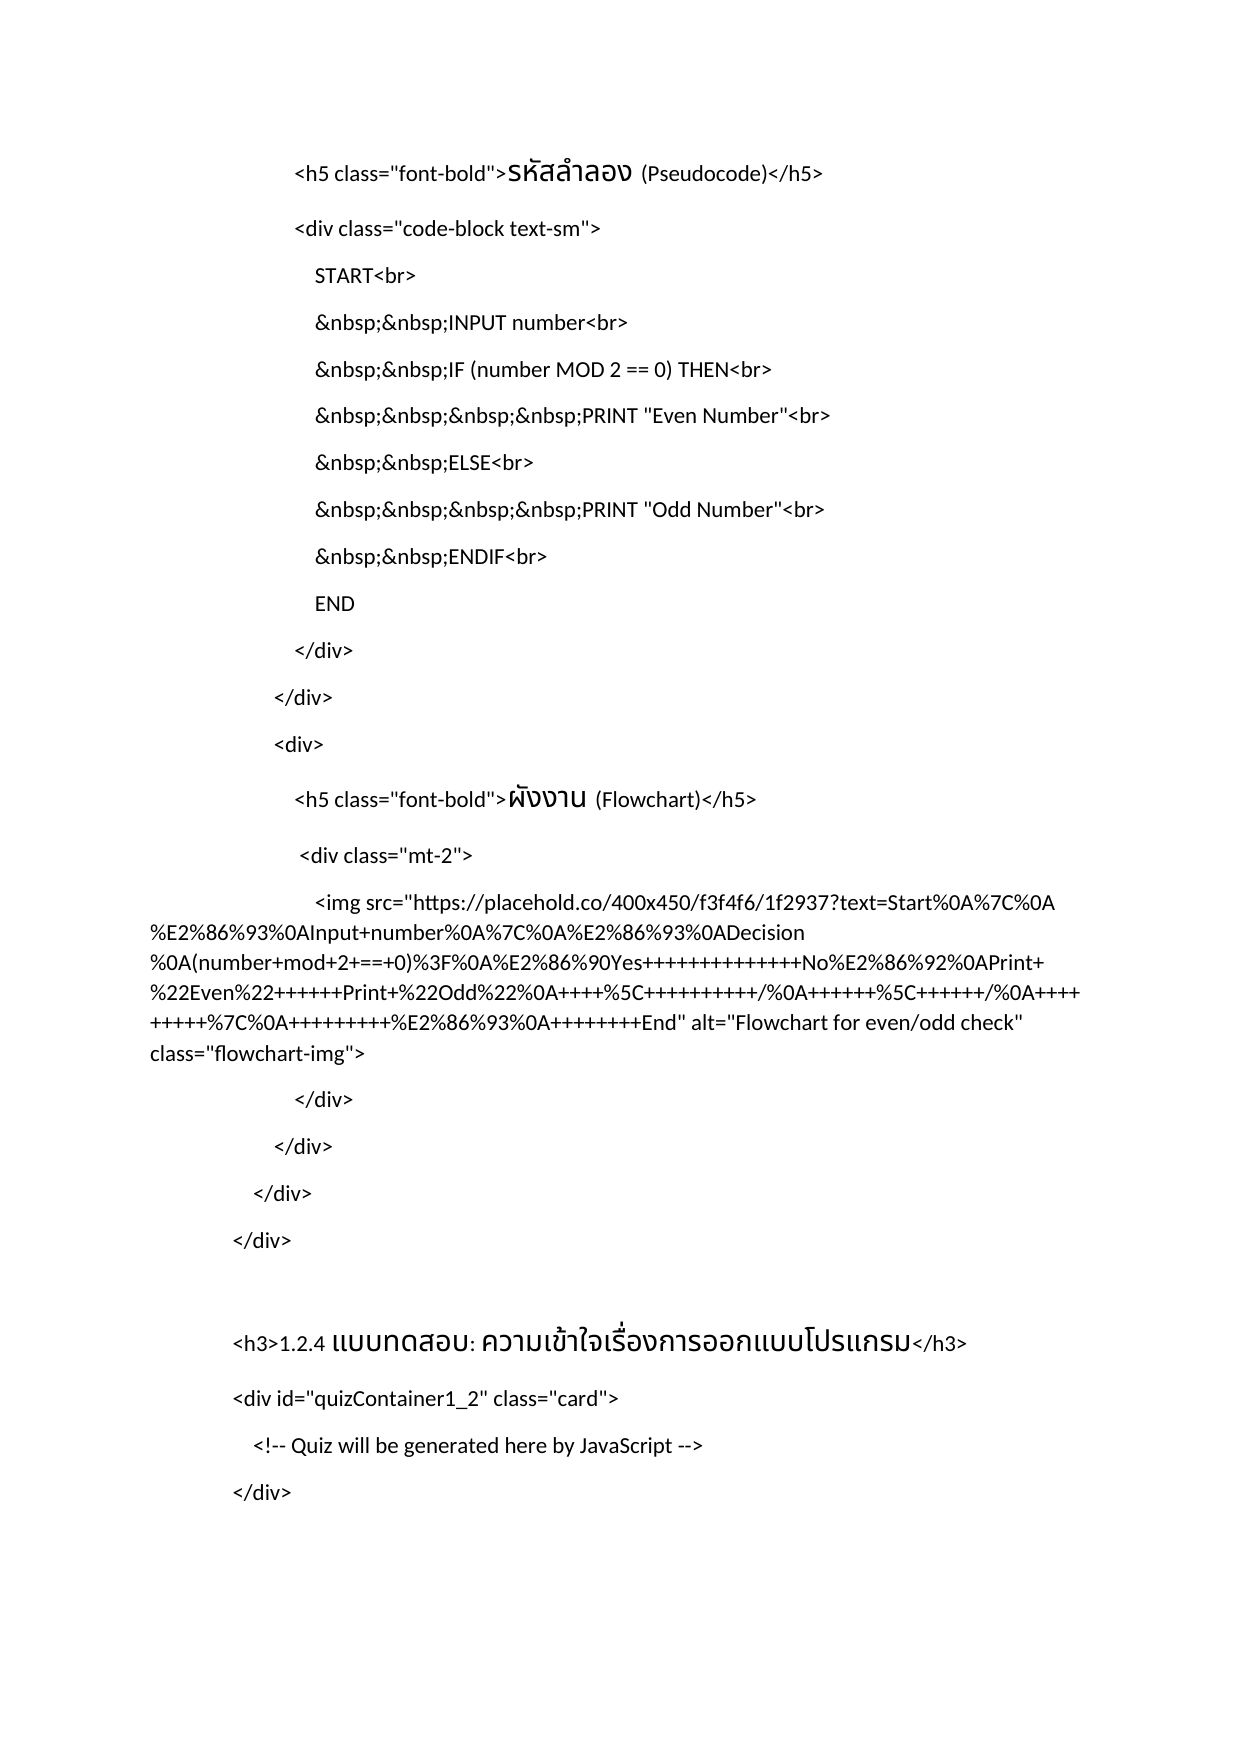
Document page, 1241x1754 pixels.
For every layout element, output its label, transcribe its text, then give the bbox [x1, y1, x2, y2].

text </div> [150, 1226, 1090, 1254]
text <h3>1.2.4 แบบทดสอบ: ความเข้าใจเรื่องการออกแบบโปรแกรม</h3> [150, 1320, 1090, 1364]
text &nbsp;&nbsp;&nbsp;&nbsp;PRINT "Odd Number"<br> [150, 495, 1090, 523]
text &nbsp;&nbsp;INPUT number<br> [150, 308, 1090, 336]
text END [150, 589, 1090, 617]
text </div> [150, 1478, 1090, 1506]
text <div class="code-block text-sm"> [150, 214, 1090, 242]
text &nbsp;&nbsp;ELSE<br> [150, 448, 1090, 477]
text &nbsp;&nbsp;&nbsp;&nbsp;PRINT "Even Number"<br> [150, 402, 1090, 430]
text <div id="quizContainer1_2" class="card"> [150, 1384, 1090, 1412]
text <!-- Quiz will be generated here by JavaScript --> [150, 1431, 1090, 1459]
text </div> [150, 636, 1090, 664]
text <div> [150, 730, 1090, 758]
text </div> [150, 683, 1090, 711]
text </div> [150, 1132, 1090, 1161]
text <h5 class="font-bold">ผังงาน (Flowchart)</h5> [150, 777, 1090, 821]
text &nbsp;&nbsp;ENDIF<br> [150, 542, 1090, 570]
text <img src="https://placehold.co/400x450/f3f4f6/1f2937?text=Start%0A%7C%0A%E2%86%93%0AInput+number%0A%7C%0A%E2%86%93%0ADecision%0A(number+mod+2+==+0)%3F%0A%E2%86%90Yes++++++++++++++No%E2%86%92%0APrint+%22Even%22++++++Print+%22Odd%22%0A++++%5C++++++++++/%0A++++++%5C++++++/%0A+++++++++%7C%0A+++++++++%E2%86%93%0A++++++++End" alt="Flowchart for even/odd check" class="flowchart-img"> [150, 888, 1090, 1067]
text </div> [150, 1179, 1090, 1207]
text </div> [150, 1086, 1090, 1114]
text <div class="mt-2"> [150, 841, 1090, 869]
text <h5 class="font-bold">รหัสลำลอง (Pseudocode)</h5> [150, 150, 1090, 194]
text &nbsp;&nbsp;IF (number MOD 2 == 0) THEN<br> [150, 355, 1090, 383]
text START<br> [150, 261, 1090, 289]
